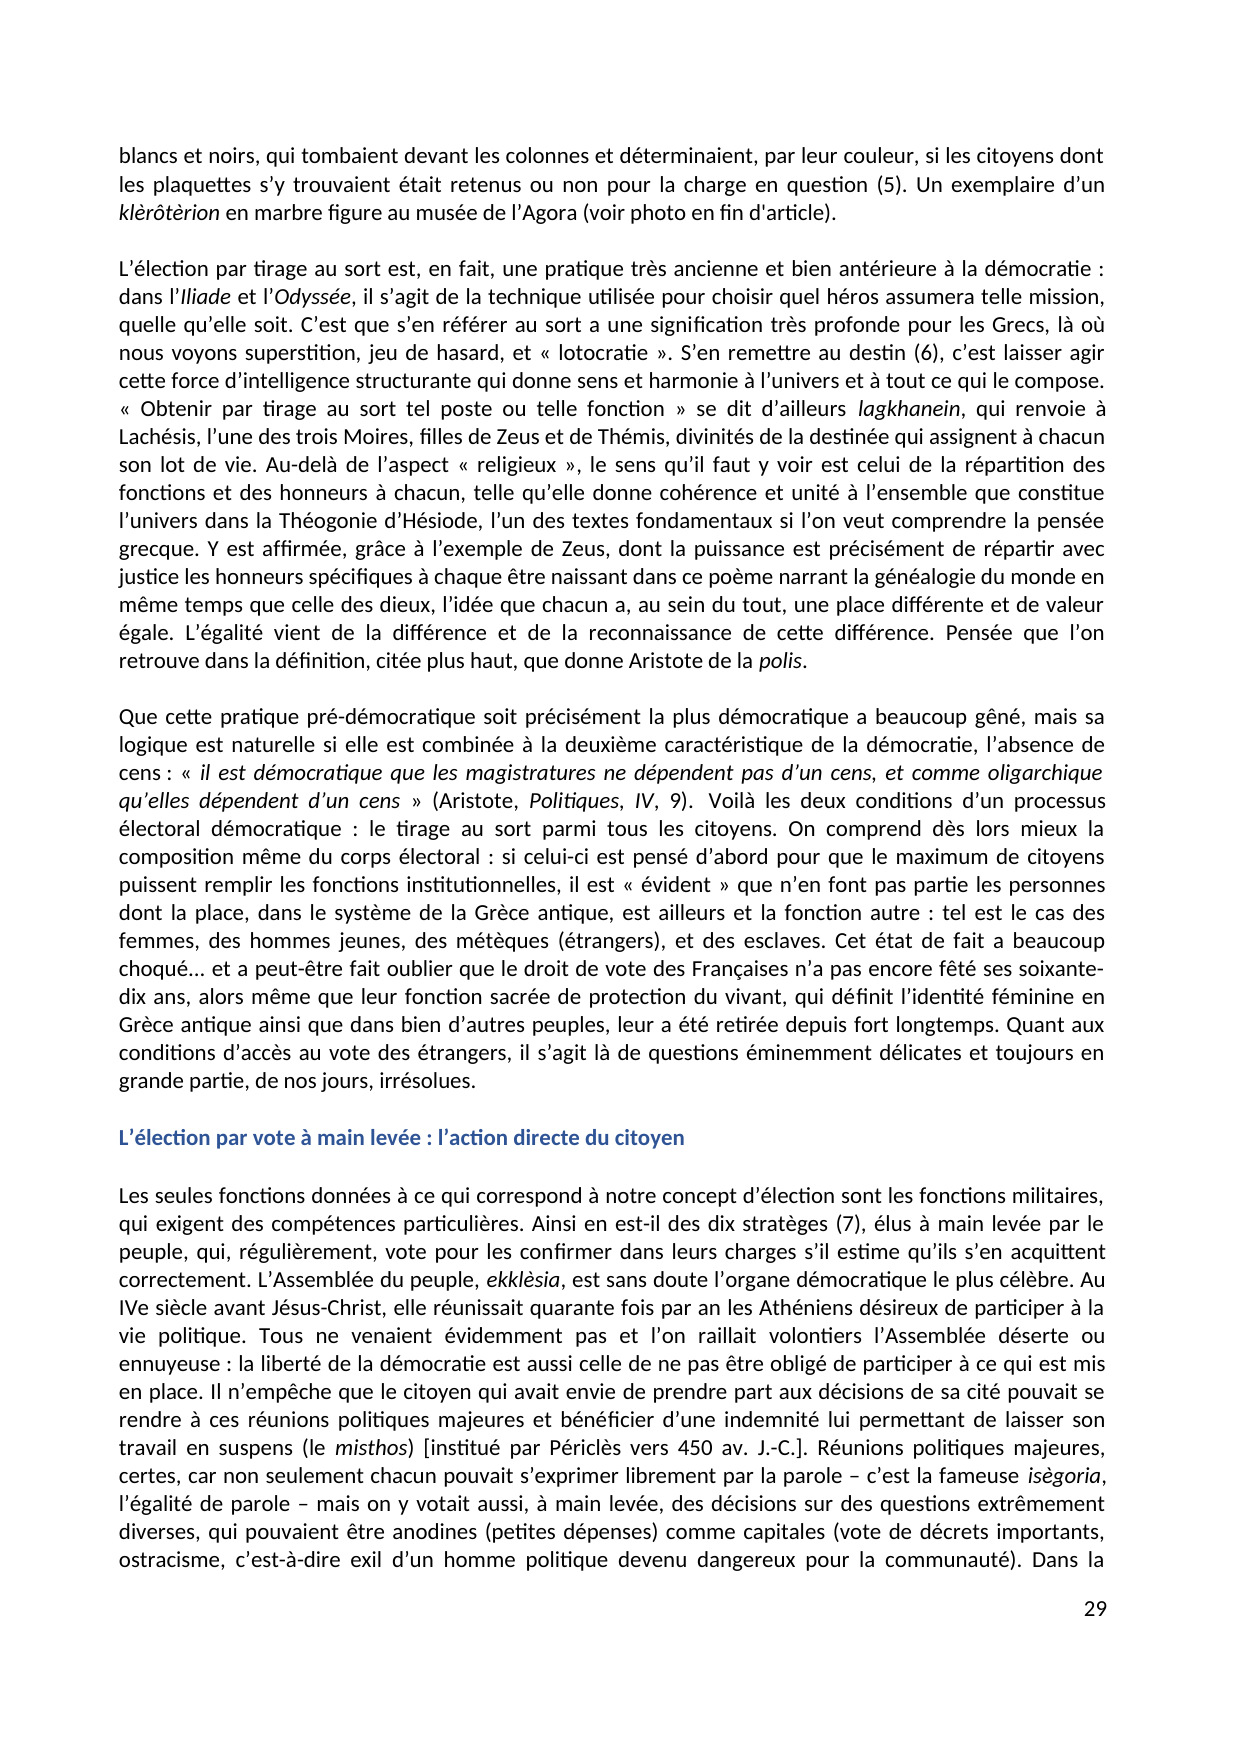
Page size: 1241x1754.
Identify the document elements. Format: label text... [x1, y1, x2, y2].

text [119, 1181, 1107, 1573]
text L’élection par vote à main levée : l’action directe du citoyen [119, 1123, 1107, 1152]
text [119, 142, 1107, 1094]
